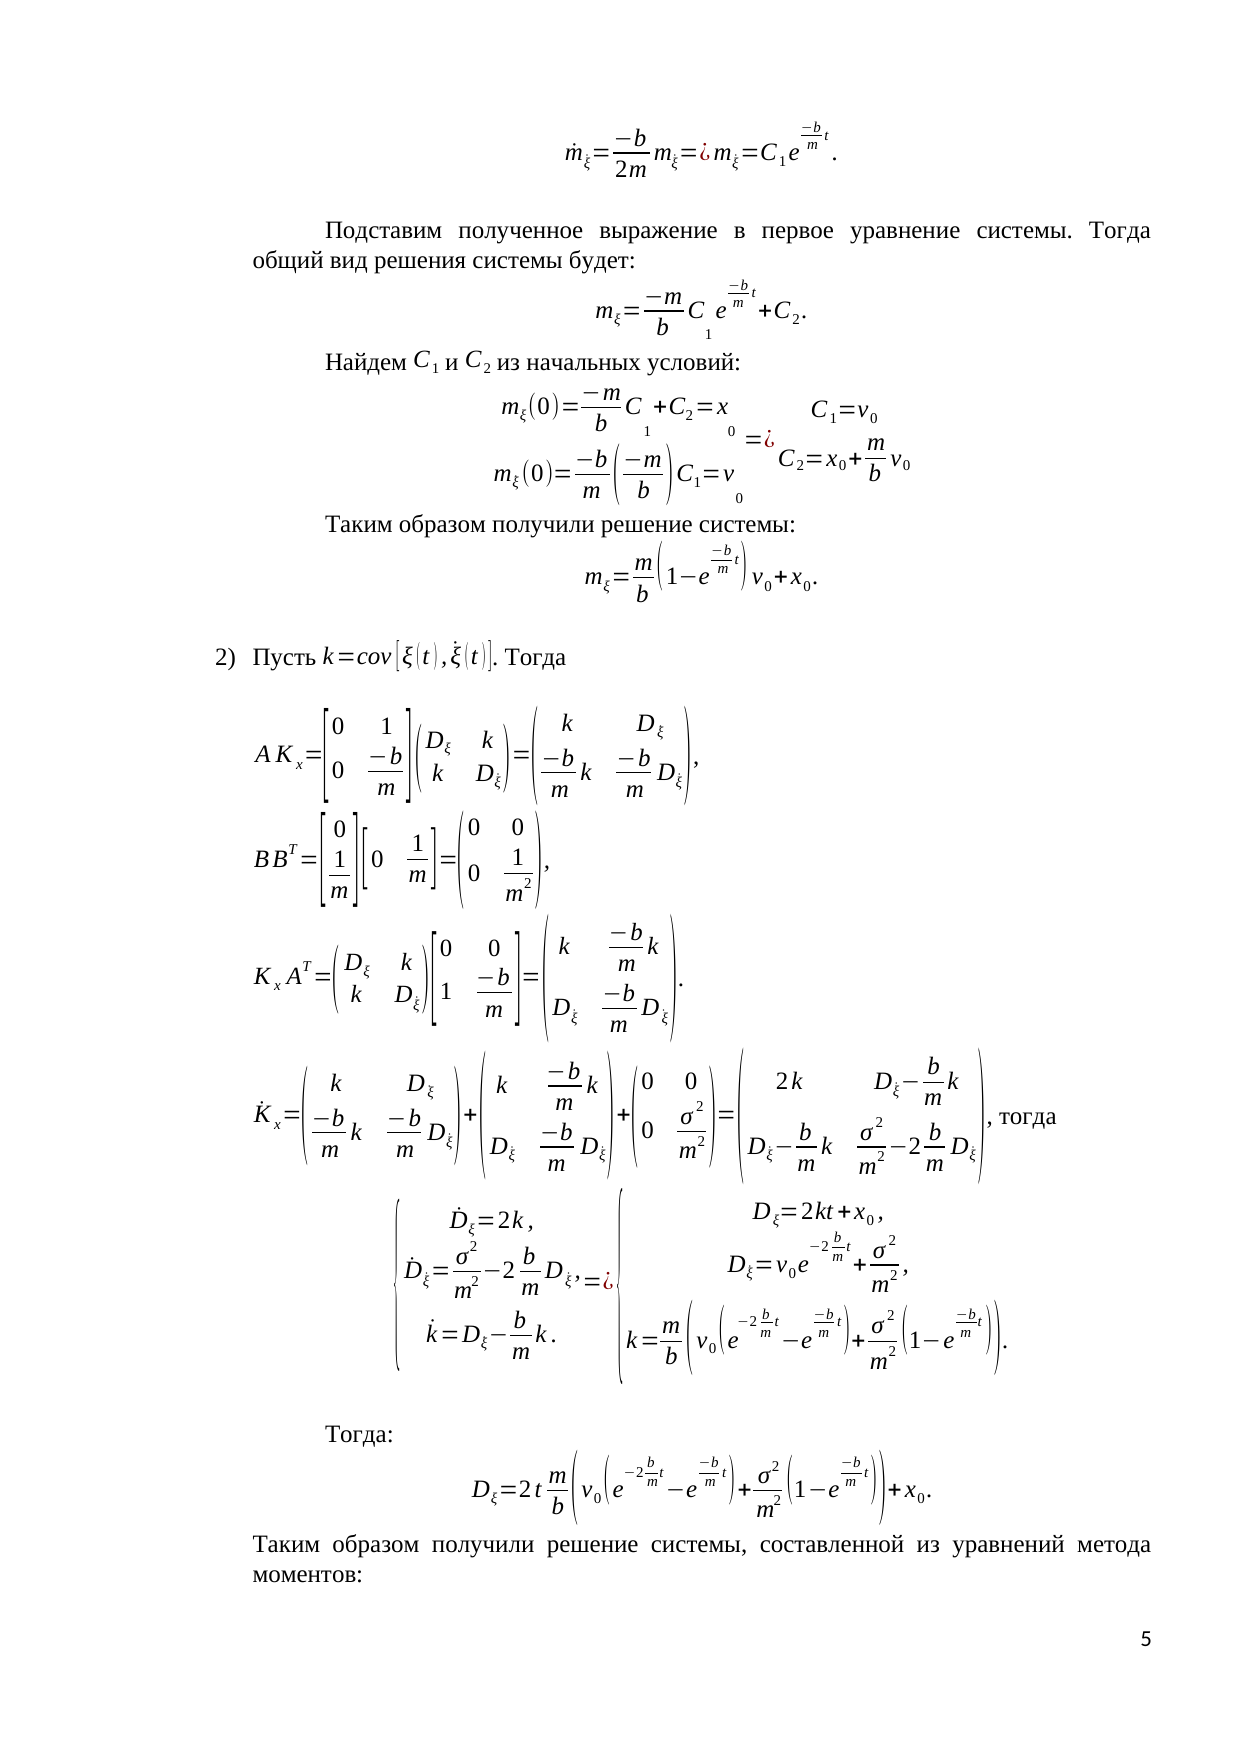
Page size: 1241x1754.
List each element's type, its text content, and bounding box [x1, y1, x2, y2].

list , [252, 809, 1152, 911]
list , тогда [252, 1046, 1152, 1186]
list Найдем и из начальных условий: [252, 346, 1152, 377]
list Тогда: [252, 1419, 1152, 1447]
list Таким образом получили решение системы: [252, 509, 1152, 538]
list Подставим полученное выражение в первое уравнение системы. Тогда общий вид решения системы будет: [252, 215, 1152, 274]
list . [252, 912, 1152, 1044]
list Пусть . Тогда [215, 639, 1152, 673]
list Таким образом получили решение системы, составленной из уравнений метода моментов: [252, 1529, 1152, 1588]
list , [252, 705, 1152, 807]
